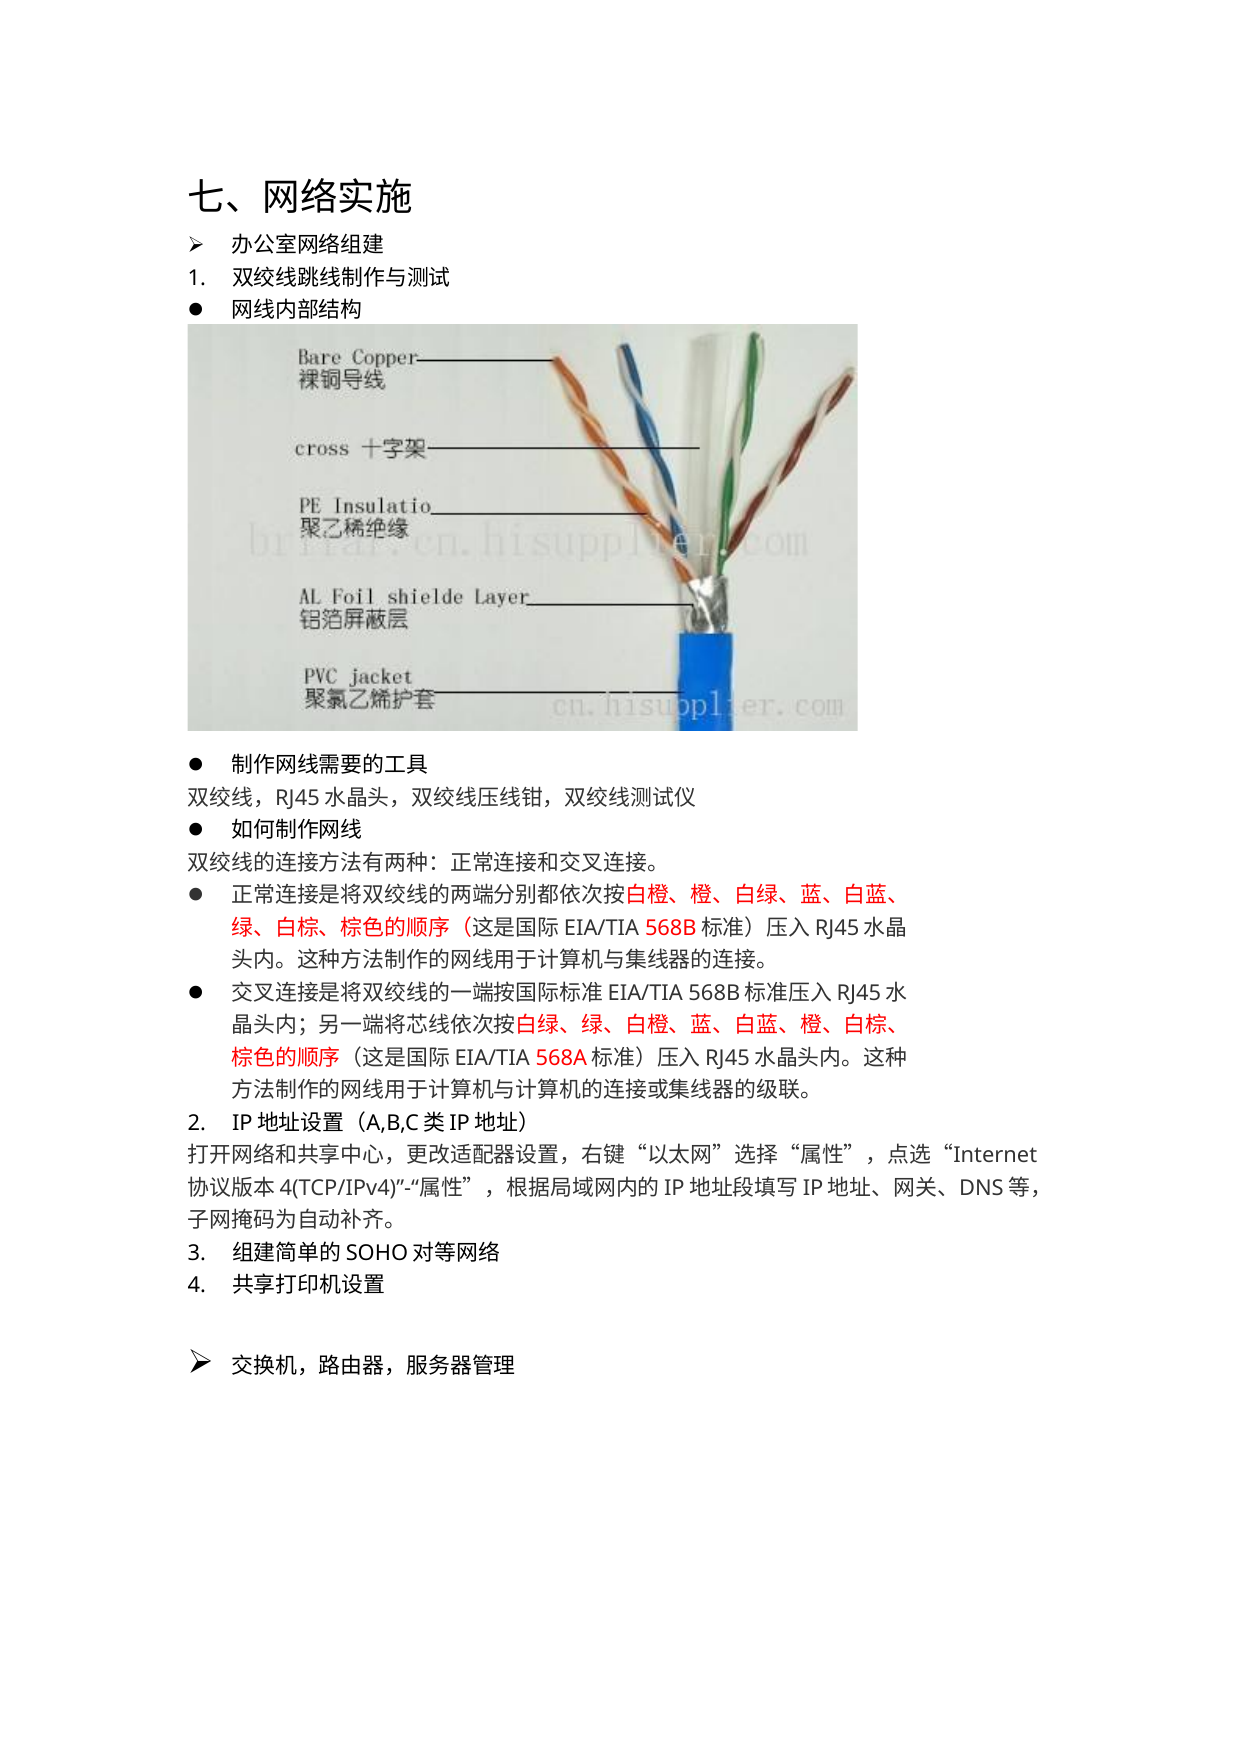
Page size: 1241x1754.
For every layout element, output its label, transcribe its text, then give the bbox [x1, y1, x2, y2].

list 正常连接是将双绞线的两端分别都依次按白橙、橙、白绿、蓝、白蓝、绿、白棕、棕色的顺序（这是国际EIA/TIA 568B标准）压入RJ45水晶头内。这种方法制作的网线用于计算机与集线器的连接。 [187, 877, 928, 974]
text 打开网络和共享中心，更改适配器设置，右键“以太网”选择“属性”，点选“Internet 协议版本4(TCP/IPv4)”-“属性”，根据局域网内的IP地址段填写IP地址、网关、DNS等，子网掩码为自动补齐。 [187, 1137, 1053, 1234]
list 共享打印机设置 [187, 1267, 1053, 1299]
list 交换机，路由器，服务器管理 [187, 1332, 1053, 1397]
text 双绞线的连接方法有两种：正常连接和交叉连接。 [187, 844, 1053, 877]
text 双绞线，RJ45水晶头，双绞线压线钳，双绞线测试仪 [187, 779, 1053, 812]
list 网线内部结构 [187, 292, 1053, 324]
list 如何制作网线 [187, 812, 1053, 844]
list 交叉连接是将双绞线的一端按国际标准EIA/TIA 568B标准压入RJ45水晶头内；另一端将芯线依次按白绿、绿、白橙、蓝、白蓝、橙、白棕、棕色的顺序（这是国际EIA/TIA 568A标准）压入RJ45水晶头内。这种方法制作的网线用于计算机与计算机的连接或集线器的级联。 [187, 974, 928, 1104]
list 办公室网络组建 [187, 227, 1053, 259]
picture [187, 324, 858, 731]
list IP地址设置（A,B,C类IP地址） [187, 1104, 1053, 1137]
list 双绞线跳线制作与测试 [187, 259, 1053, 292]
list 制作网线需要的工具 [187, 747, 1053, 779]
text 七、网络实施 [187, 162, 1053, 227]
list 组建简单的SOHO对等网络 [187, 1234, 1053, 1267]
